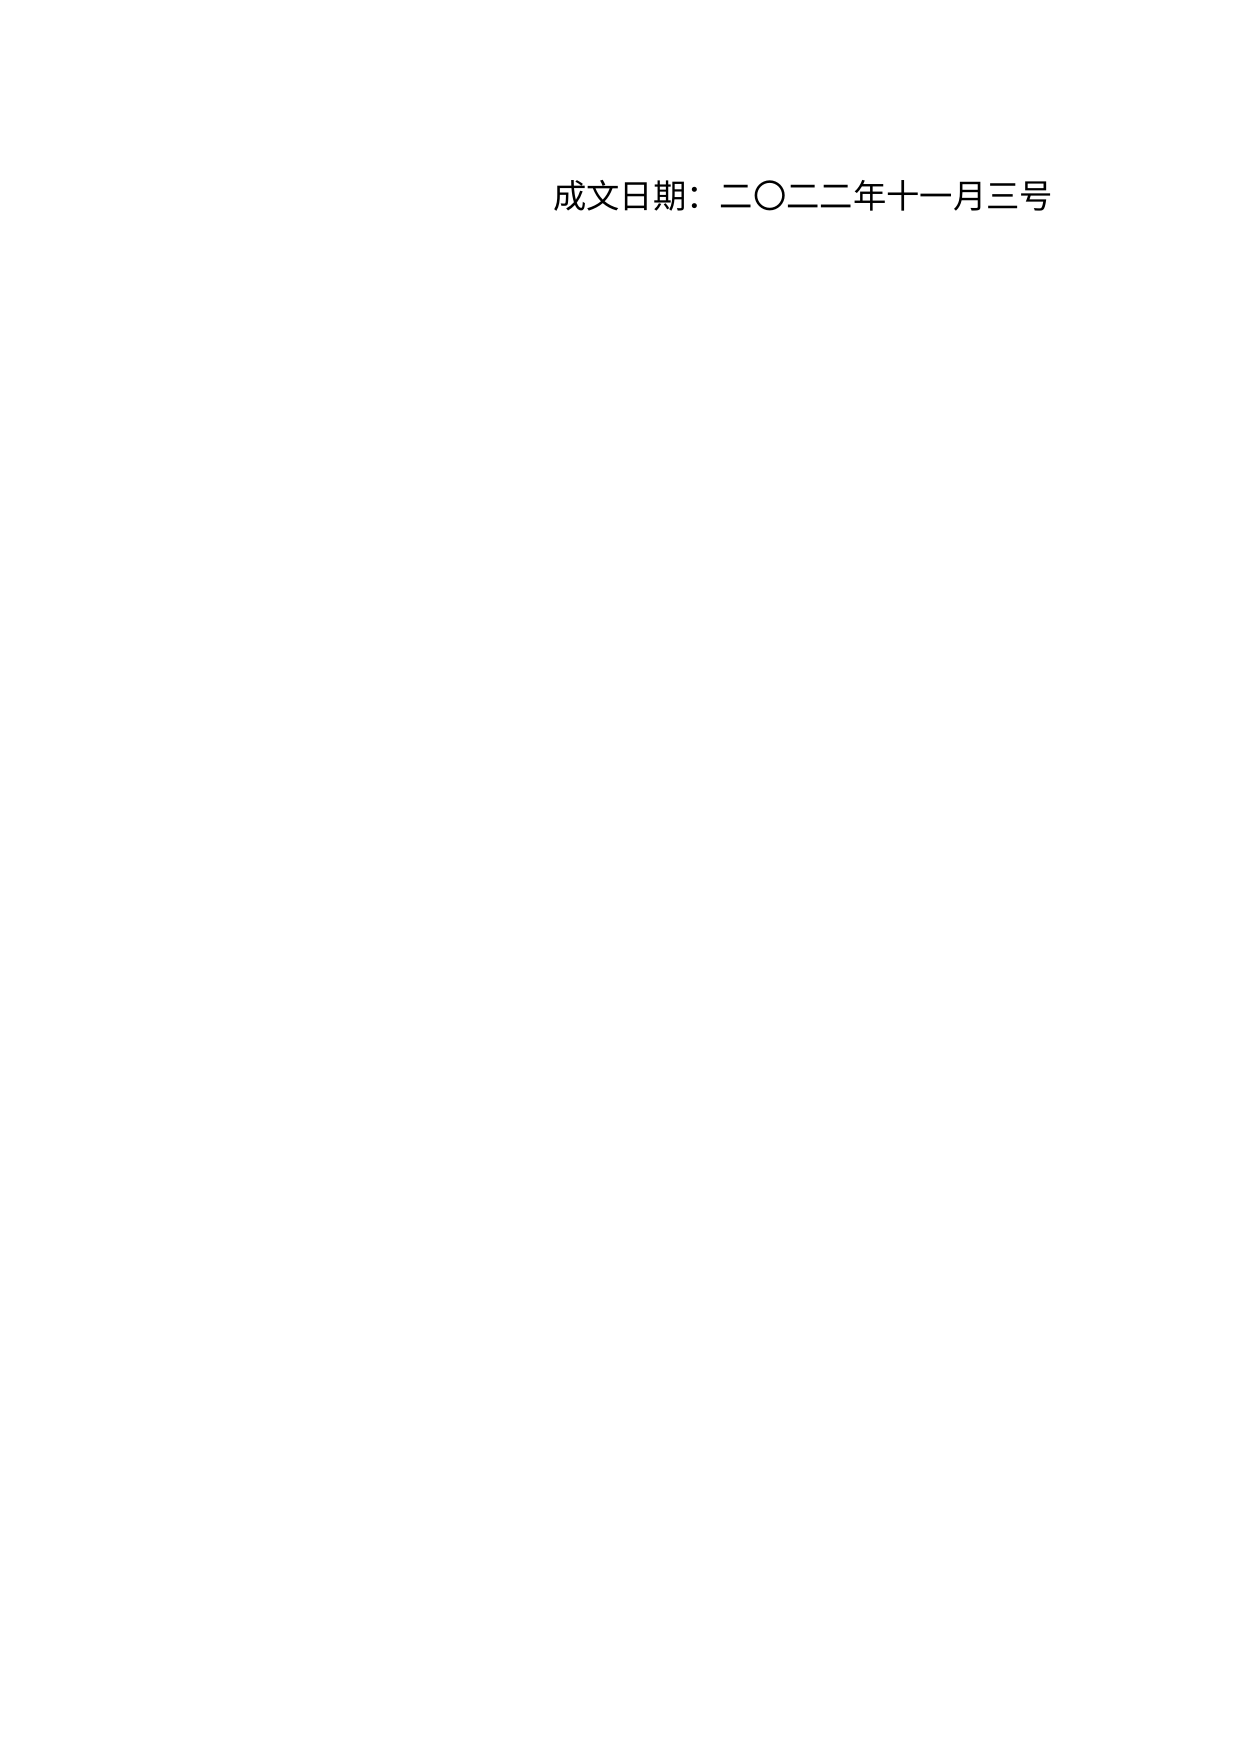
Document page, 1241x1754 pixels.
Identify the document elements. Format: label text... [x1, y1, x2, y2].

text 成文日期：二〇二二年十一月三号 [187, 162, 1053, 227]
